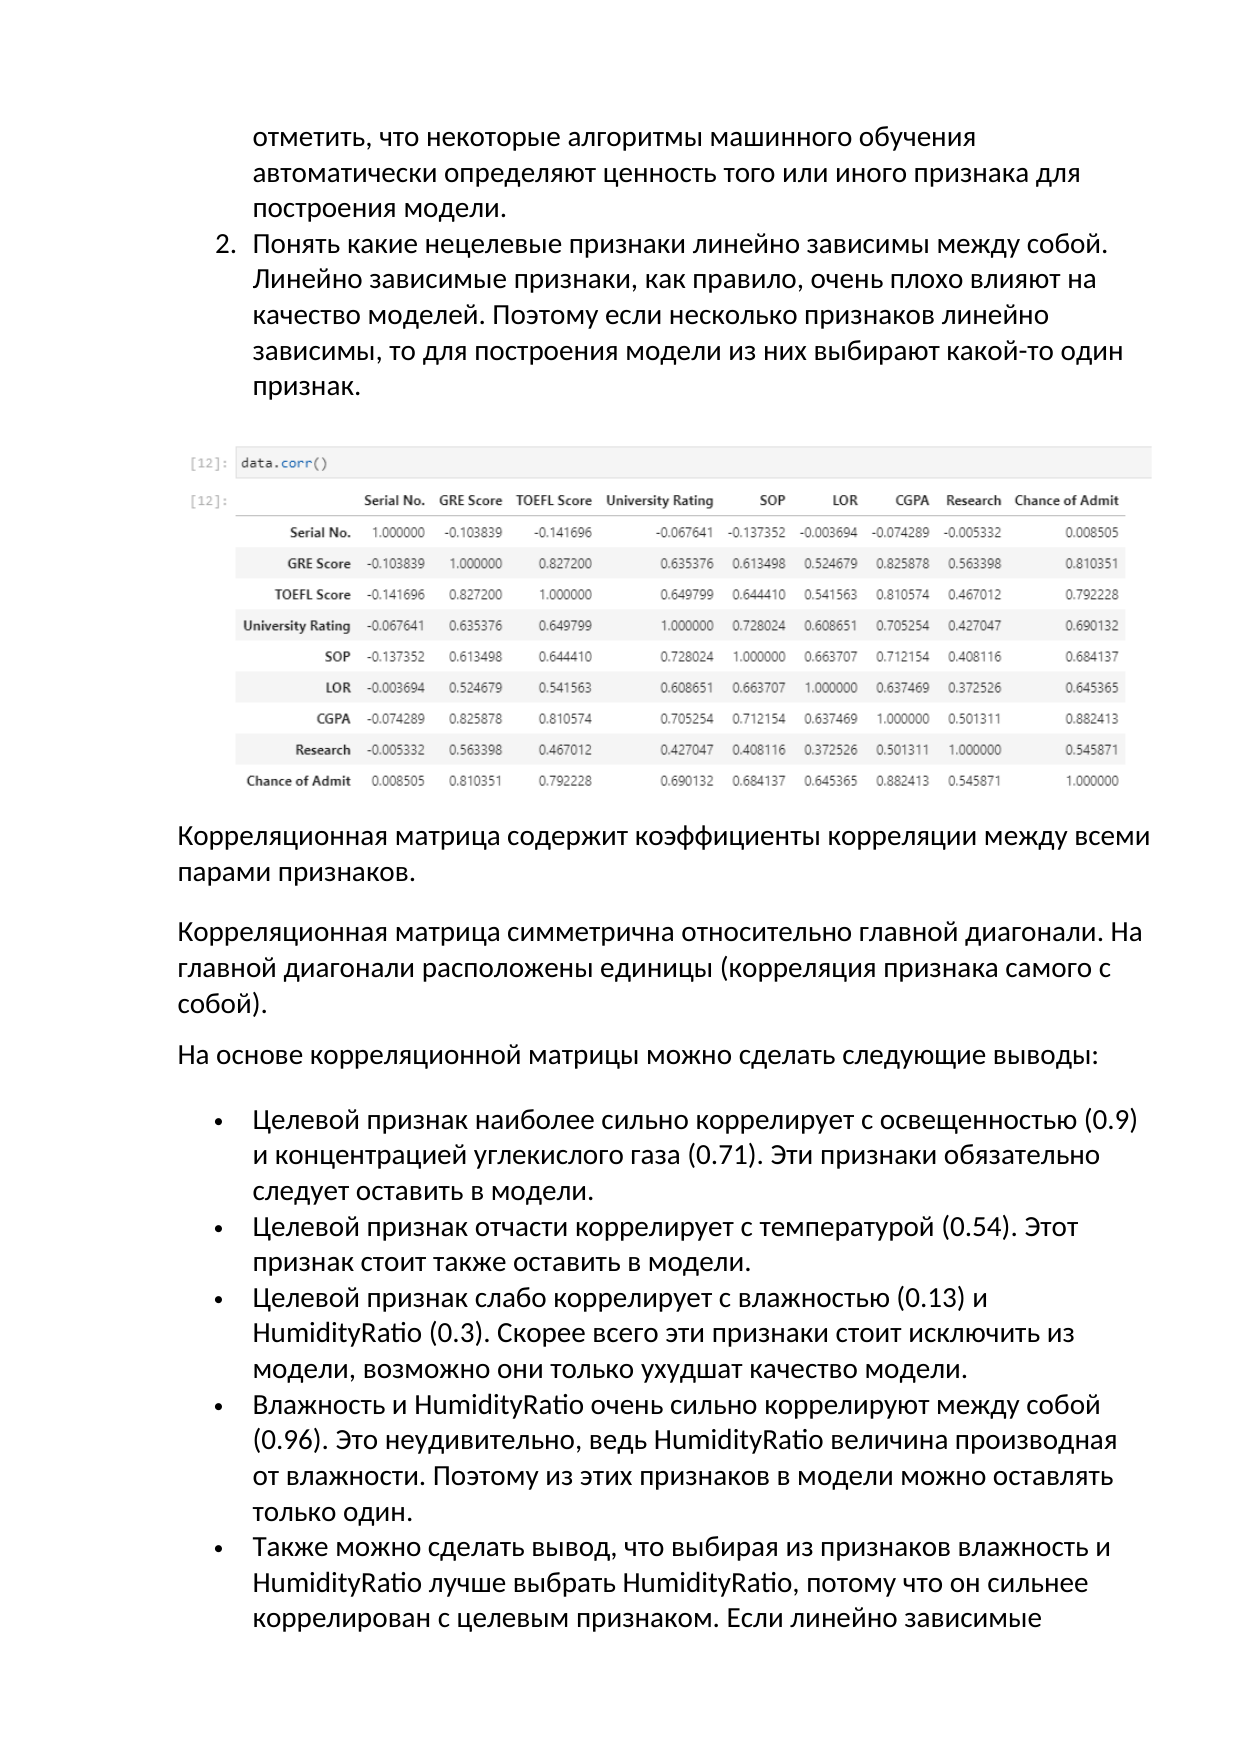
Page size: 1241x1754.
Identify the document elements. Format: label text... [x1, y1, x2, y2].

list Понять какие нецелевые признаки линейно зависимы между собой. Линейно зависимые признаки, как правило, очень плохо влияют на качество моделей. Поэтому если несколько признаков линейно зависимы, то для построения модели из них выбирают какой-то один признак. [215, 225, 1152, 403]
list Целевой признак слабо коррелирует с влажностью (0.13) и HumidityRatio (0.3). Скорее всего эти признаки стоит исключить из модели, возможно они только ухудшат качество модели. [215, 1279, 1152, 1386]
text Корреляционная матрица симметрична относительно главной диагонали. На главной диагонали расположены единицы (корреляция признака самого с собой). [177, 913, 1152, 1020]
list Целевой признак отчасти коррелирует с температурой (0.54). Этот признак стоит также оставить в модели. [215, 1208, 1152, 1279]
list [215, 1528, 1152, 1635]
list Влажность и HumidityRatio очень сильно коррелируют между собой (0.96). Это неудивительно, ведь HumidityRatio величина производная от влажности. Поэтому из этих признаков в модели можно оставлять только один. [215, 1386, 1152, 1528]
list Целевой признак наиболее сильно коррелирует с освещенностью (0.9) и концентрацией углекислого газа (0.71). Эти признаки обязательно следует оставить в модели. [215, 1101, 1152, 1208]
picture [177, 432, 1152, 799]
text На основе корреляционной матрицы можно сделать следующие выводы: [177, 1036, 1152, 1072]
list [215, 118, 1152, 225]
text Корреляционная матрица содержит коэффициенты корреляции между всеми парами признаков. [177, 817, 1152, 888]
